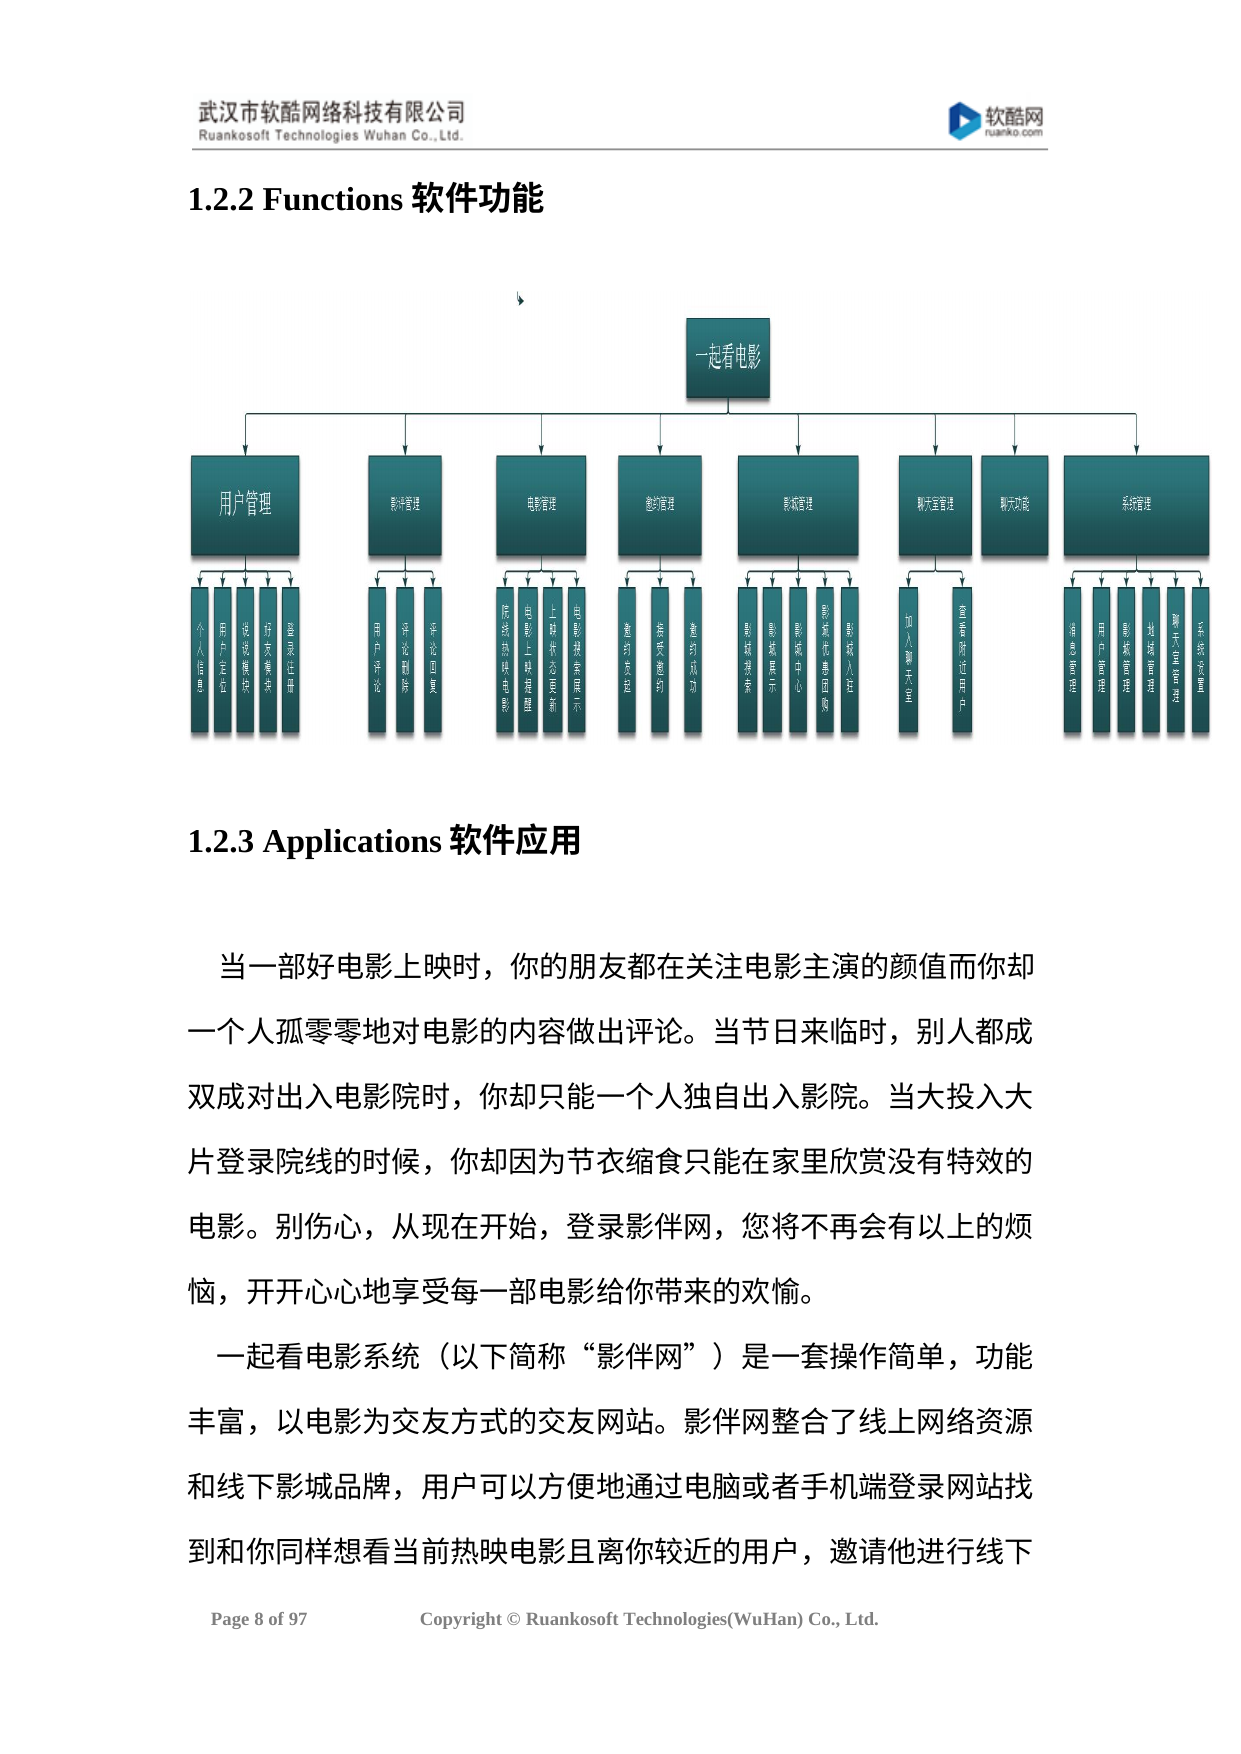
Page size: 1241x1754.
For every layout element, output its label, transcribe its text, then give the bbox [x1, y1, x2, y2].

text 当一部好电影上映时，你的朋友都在关注电影主演的颜值而你却一个人孤零零地对电影的内容做出评论。当节日来临时，别人都成双成对出入电影院时，你却只能一个人独自出入影院。当大投入大片登录院线的时候，你却因为节衣缩食只能在家里欣赏没有特效的电影。别伤心，从现在开始，登录影伴网，您将不再会有以上的烦恼，开开心心地享受每一部电影给你带来的欢愉。 [187, 932, 1053, 1322]
picture [192, 88, 1049, 152]
picture [187, 291, 1213, 745]
subtitle 1.2.3 Applications软件应用 [187, 805, 1053, 870]
subtitle 1.2.2 Functions 软件功能 [187, 163, 1053, 228]
